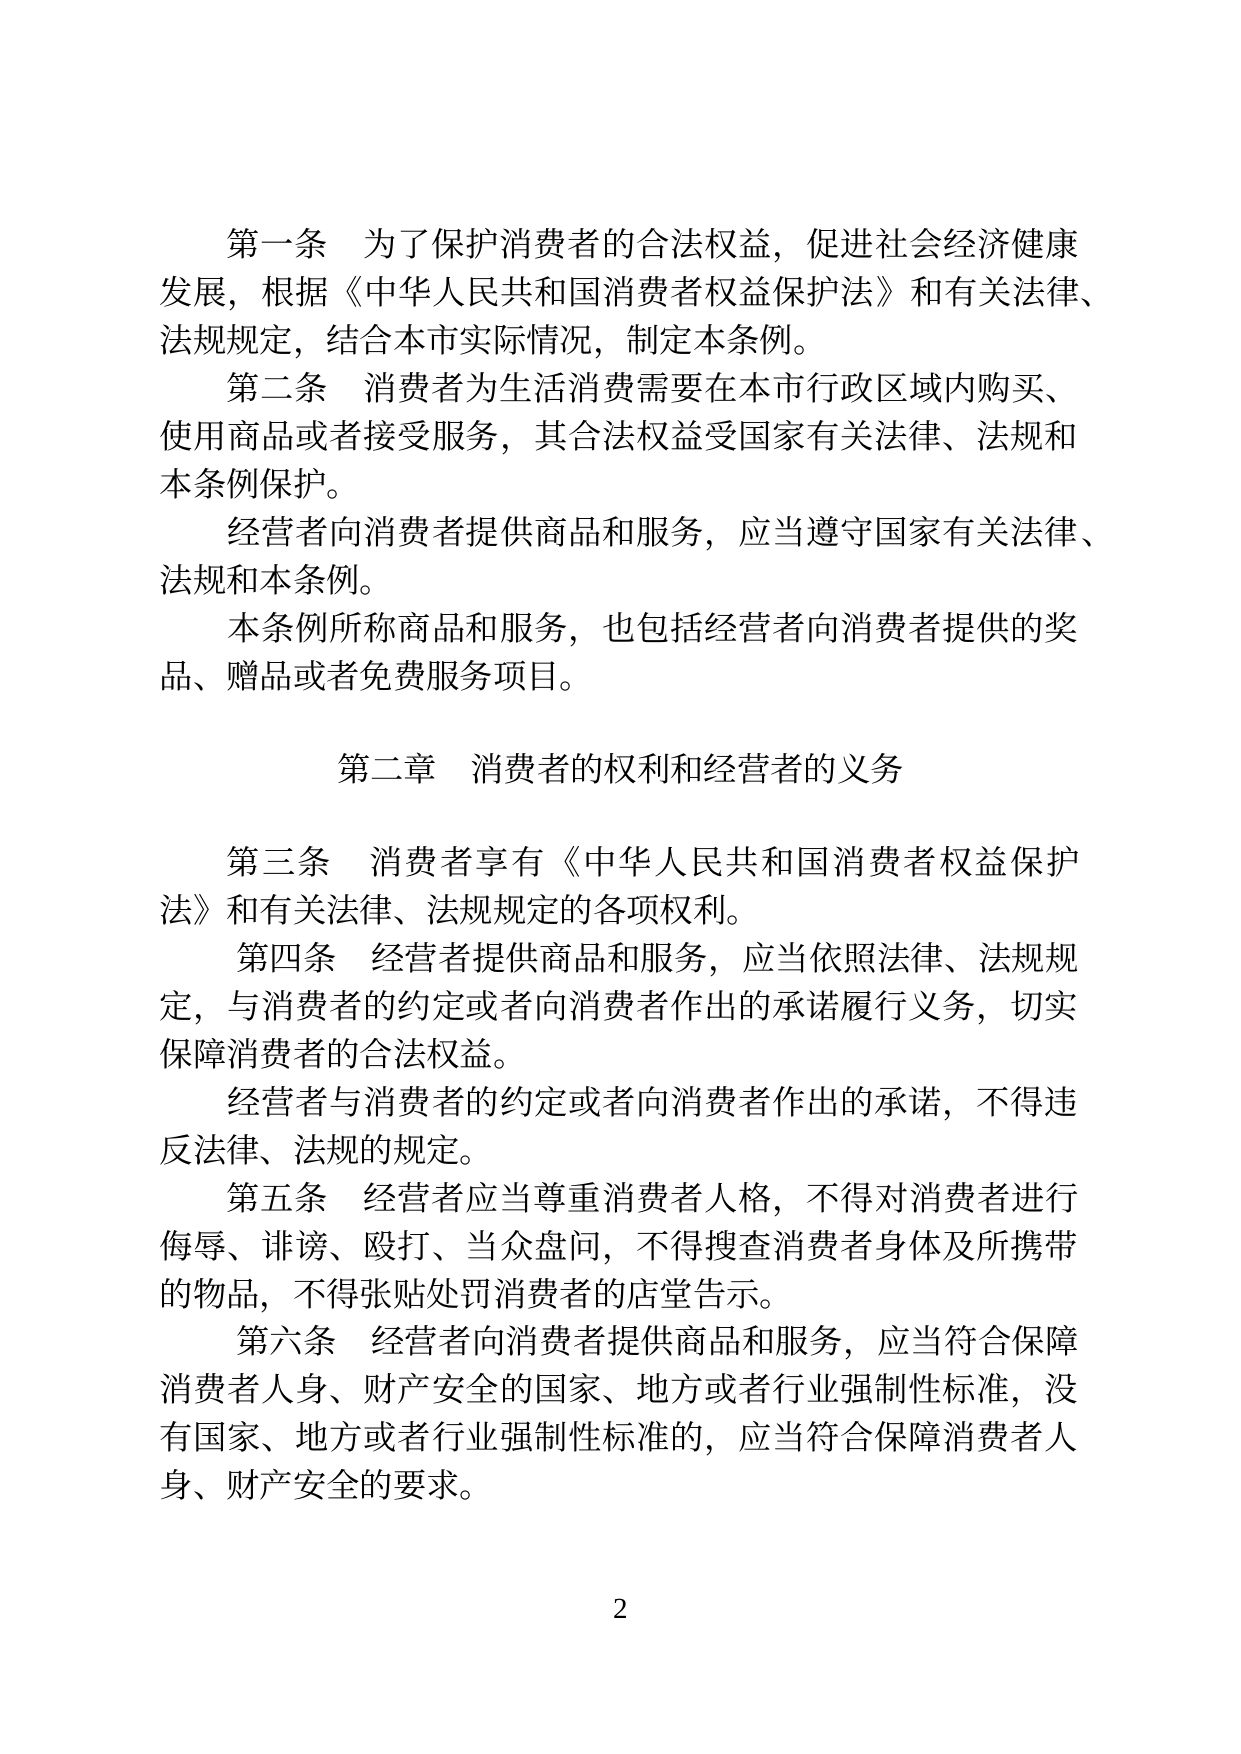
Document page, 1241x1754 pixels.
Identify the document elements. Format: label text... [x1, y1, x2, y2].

text 第三条 消费者享有《中华人民共和国消费者权益保护法》和有关法律、法规规定的各项权利。 [159, 836, 1081, 932]
text 第六条 经营者向消费者提供商品和服务，应当符合保障消费者人身、财产安全的国家、地方或者行业强制性标准，没有国家、地方或者行业强制性标准的，应当符合保障消费者人身、财产安全的要求。 [159, 1316, 1081, 1507]
text 第一条 为了保护消费者的合法权益，促进社会经济健康发展，根据《中华人民共和国消费者权益保护法》和有关法律、法规规定，结合本市实际情况，制定本条例。 [159, 218, 1081, 362]
text 本条例所称商品和服务，也包括经营者向消费者提供的奖品、赠品或者免费服务项目。 [159, 602, 1081, 698]
text 经营者向消费者提供商品和服务，应当遵守国家有关法律、法规和本条例。 [159, 506, 1081, 602]
text 第五条 经营者应当尊重消费者人格，不得对消费者进行侮辱、诽谤、殴打、当众盘问，不得搜查消费者身体及所携带的物品，不得张贴处罚消费者的店堂告示。 [159, 1172, 1081, 1316]
text 经营者与消费者的约定或者向消费者作出的承诺，不得违反法律、法规的规定。 [159, 1076, 1081, 1172]
text 第二章 消费者的权利和经营者的义务 [159, 743, 1081, 791]
text 第四条 经营者提供商品和服务，应当依照法律、法规规定，与消费者的约定或者向消费者作出的承诺履行义务，切实保障消费者的合法权益。 [159, 932, 1081, 1076]
text 第二条 消费者为生活消费需要在本市行政区域内购买、使用商品或者接受服务，其合法权益受国家有关法律、法规和本条例保护。 [159, 362, 1081, 506]
